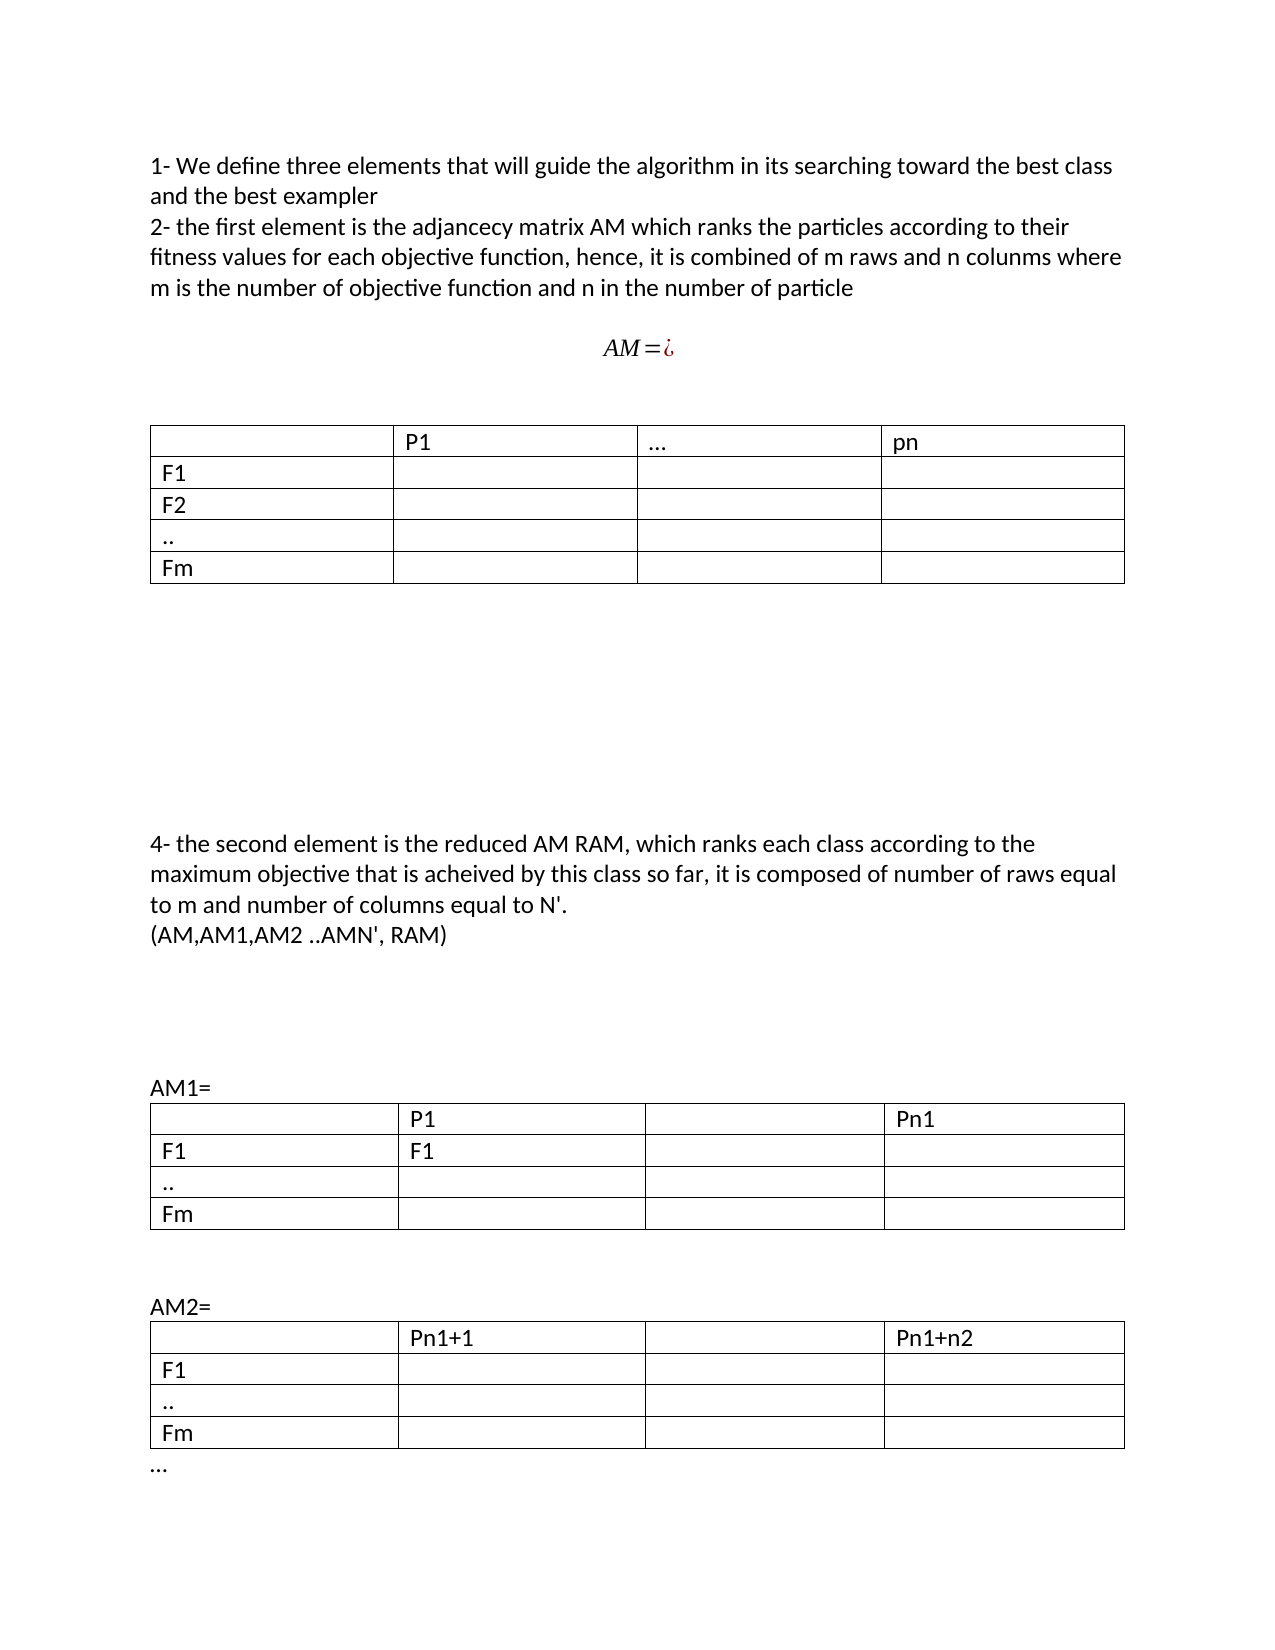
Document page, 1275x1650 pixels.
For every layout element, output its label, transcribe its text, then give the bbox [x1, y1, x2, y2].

table_header Pn1+n2 [885, 1322, 1124, 1353]
table_cell [885, 1417, 1124, 1447]
table_cell [638, 520, 881, 551]
table_cell [882, 552, 1124, 582]
table_header Pn1 [885, 1104, 1124, 1134]
table_cell .. [151, 520, 393, 551]
table_header [646, 1104, 884, 1134]
table_header pn [882, 426, 1124, 456]
table_cell [646, 1354, 884, 1384]
table_header P1 [394, 426, 637, 456]
table_cell [399, 1417, 645, 1447]
table_cell [394, 552, 637, 582]
table_cell .. [151, 1167, 398, 1197]
text (AM,AM1,AM2 ..AMN', RAM) [150, 919, 1125, 950]
table_cell [885, 1135, 1124, 1166]
text AM1= [150, 1072, 1125, 1102]
table_cell [885, 1354, 1124, 1384]
text 2- the first element is the adjancecy matrix AM which ranks the particles according to their fitness values for each objective function, hence, it is combined of m raws and n colunms where m is the number of objective function and n in the number of particle [150, 211, 1125, 303]
table_cell [399, 1385, 645, 1416]
table_header [151, 1104, 398, 1134]
text … [150, 1449, 1125, 1479]
table_cell [885, 1167, 1124, 1197]
table_cell [882, 520, 1124, 551]
text 1- We define three elements that will guide the algorithm in its searching toward the best class and the best exampler [150, 150, 1125, 211]
table_header [151, 426, 393, 456]
table_cell [646, 1417, 884, 1447]
table_cell [394, 457, 637, 488]
table_cell F2 [151, 489, 393, 519]
table_cell [638, 552, 881, 582]
table_cell [646, 1385, 884, 1416]
table_cell Fm [151, 1417, 398, 1447]
text AM2= [150, 1291, 1125, 1321]
table_cell [646, 1135, 884, 1166]
table_header … [638, 426, 881, 456]
table_cell [638, 489, 881, 519]
table_cell Fm [151, 552, 393, 582]
table_cell Fm [151, 1198, 398, 1229]
table_cell [394, 489, 637, 519]
table_cell F1 [151, 1354, 398, 1384]
table_cell .. [151, 1385, 398, 1416]
table_cell F1 [151, 457, 393, 488]
table_cell [882, 489, 1124, 519]
table_cell [399, 1167, 645, 1197]
table_cell [394, 520, 637, 551]
text 4- the second element is the reduced AM RAM, which ranks each class according to the maximum objective that is acheived by this class so far, it is composed of number of raws equal to m and number of columns equal to N'. [150, 828, 1125, 919]
table_cell F1 [399, 1135, 645, 1166]
table_header P1 [399, 1104, 645, 1134]
table_cell [646, 1198, 884, 1229]
table_header [646, 1322, 884, 1353]
table_header [151, 1322, 398, 1353]
table_header Pn1+1 [399, 1322, 645, 1353]
table_cell [399, 1198, 645, 1229]
table_cell [885, 1385, 1124, 1416]
table_cell F1 [151, 1135, 398, 1166]
table_cell [882, 457, 1124, 488]
table_cell [638, 457, 881, 488]
table_cell [646, 1167, 884, 1197]
table_cell [885, 1198, 1124, 1229]
table_cell [399, 1354, 645, 1384]
